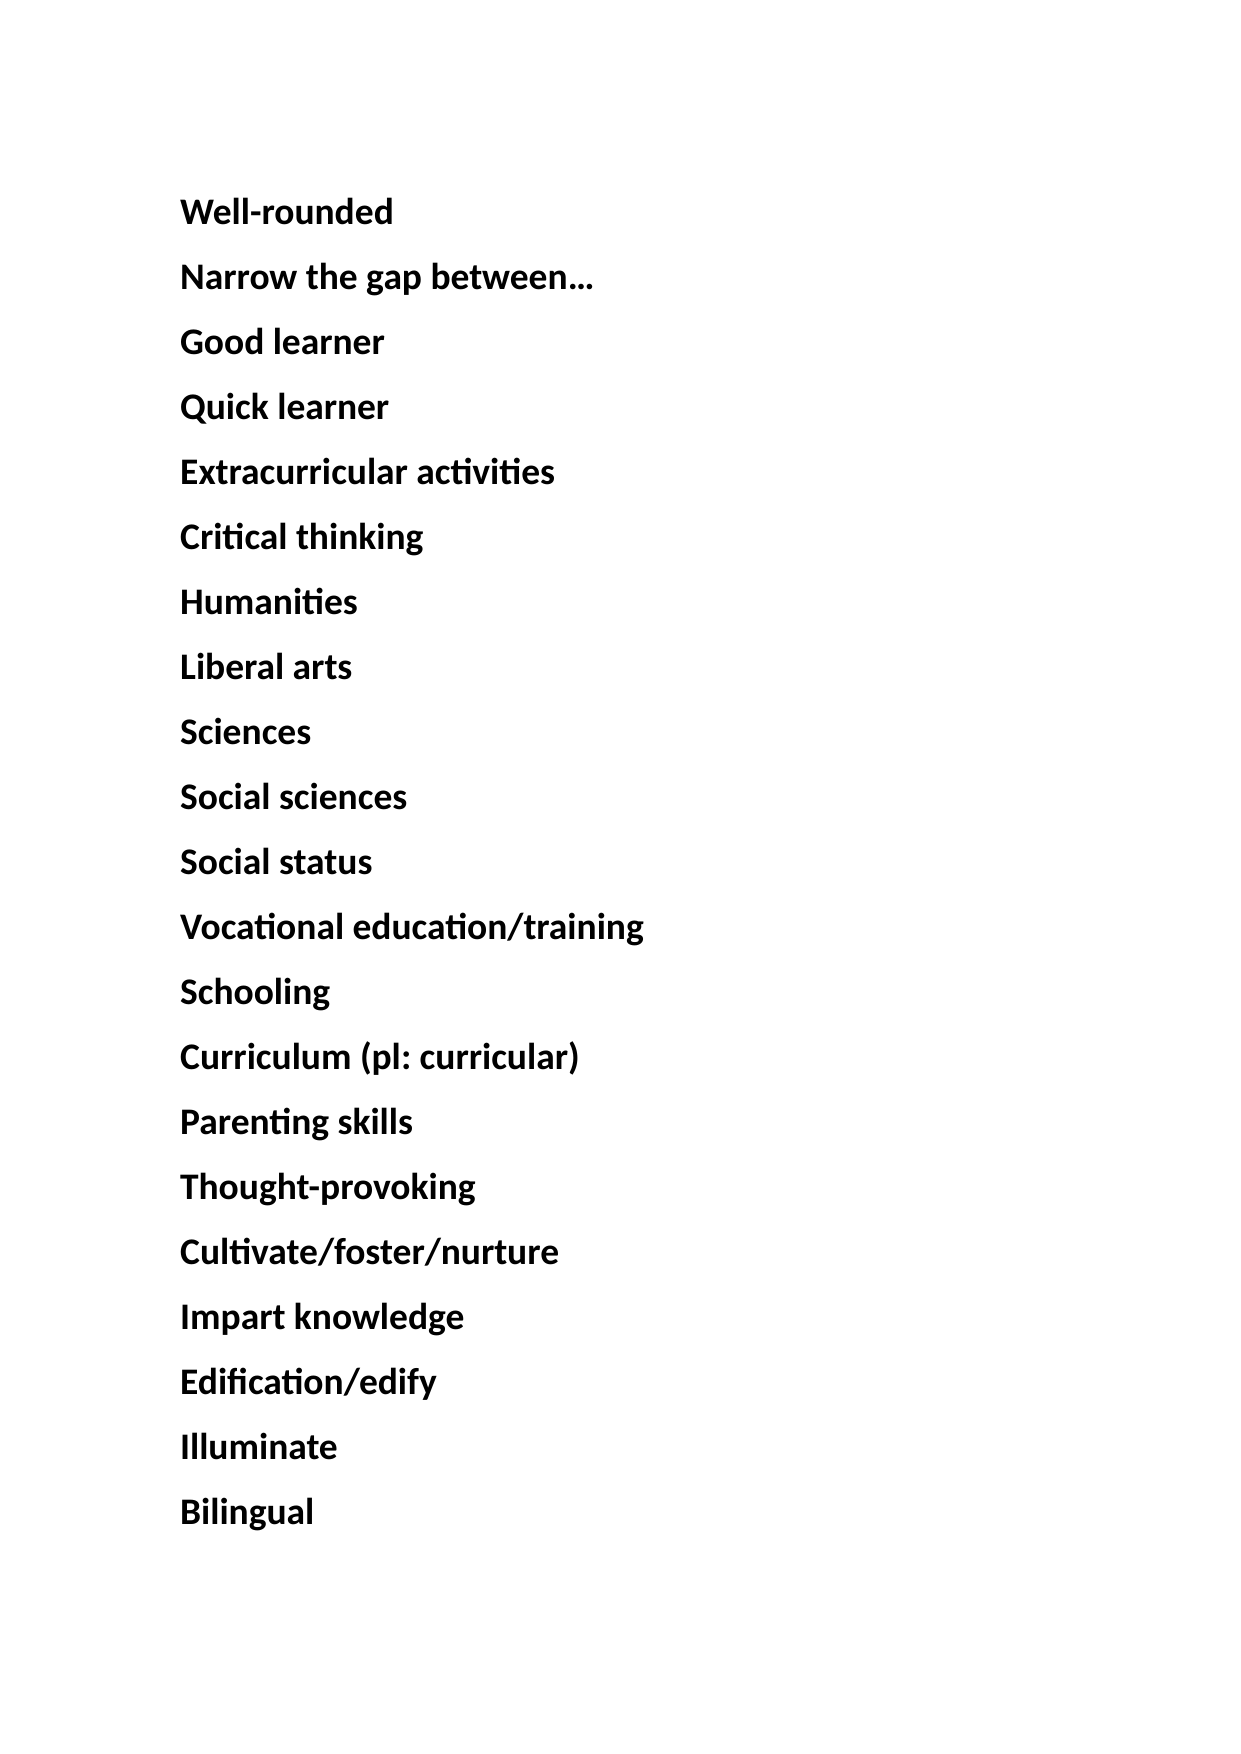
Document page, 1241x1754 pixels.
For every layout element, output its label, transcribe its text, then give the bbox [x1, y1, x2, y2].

text Thought-provoking [180, 1153, 1060, 1218]
text Vocational education/training [180, 893, 1060, 958]
text Quick learner [180, 373, 1060, 438]
text Cultivate/foster/nurture [180, 1218, 1060, 1283]
text Curriculum (pl: curricular) [180, 1023, 1060, 1088]
text Sciences [180, 698, 1060, 763]
text Well-rounded [180, 178, 1060, 243]
text Impart knowledge [180, 1283, 1060, 1348]
text Good learner [180, 308, 1060, 373]
text Social sciences [180, 763, 1060, 828]
text Edification/edify [180, 1348, 1060, 1413]
text Bilingual [180, 1478, 1060, 1543]
text Narrow the gap between… [180, 243, 1060, 308]
text Extracurricular activities [180, 438, 1060, 503]
text Social status [180, 828, 1060, 893]
text Illuminate [180, 1413, 1060, 1478]
text Critical thinking [180, 503, 1060, 568]
text Liberal arts [180, 633, 1060, 698]
text Parenting skills [180, 1088, 1060, 1153]
text Schooling [180, 958, 1060, 1023]
text Humanities [180, 568, 1060, 633]
